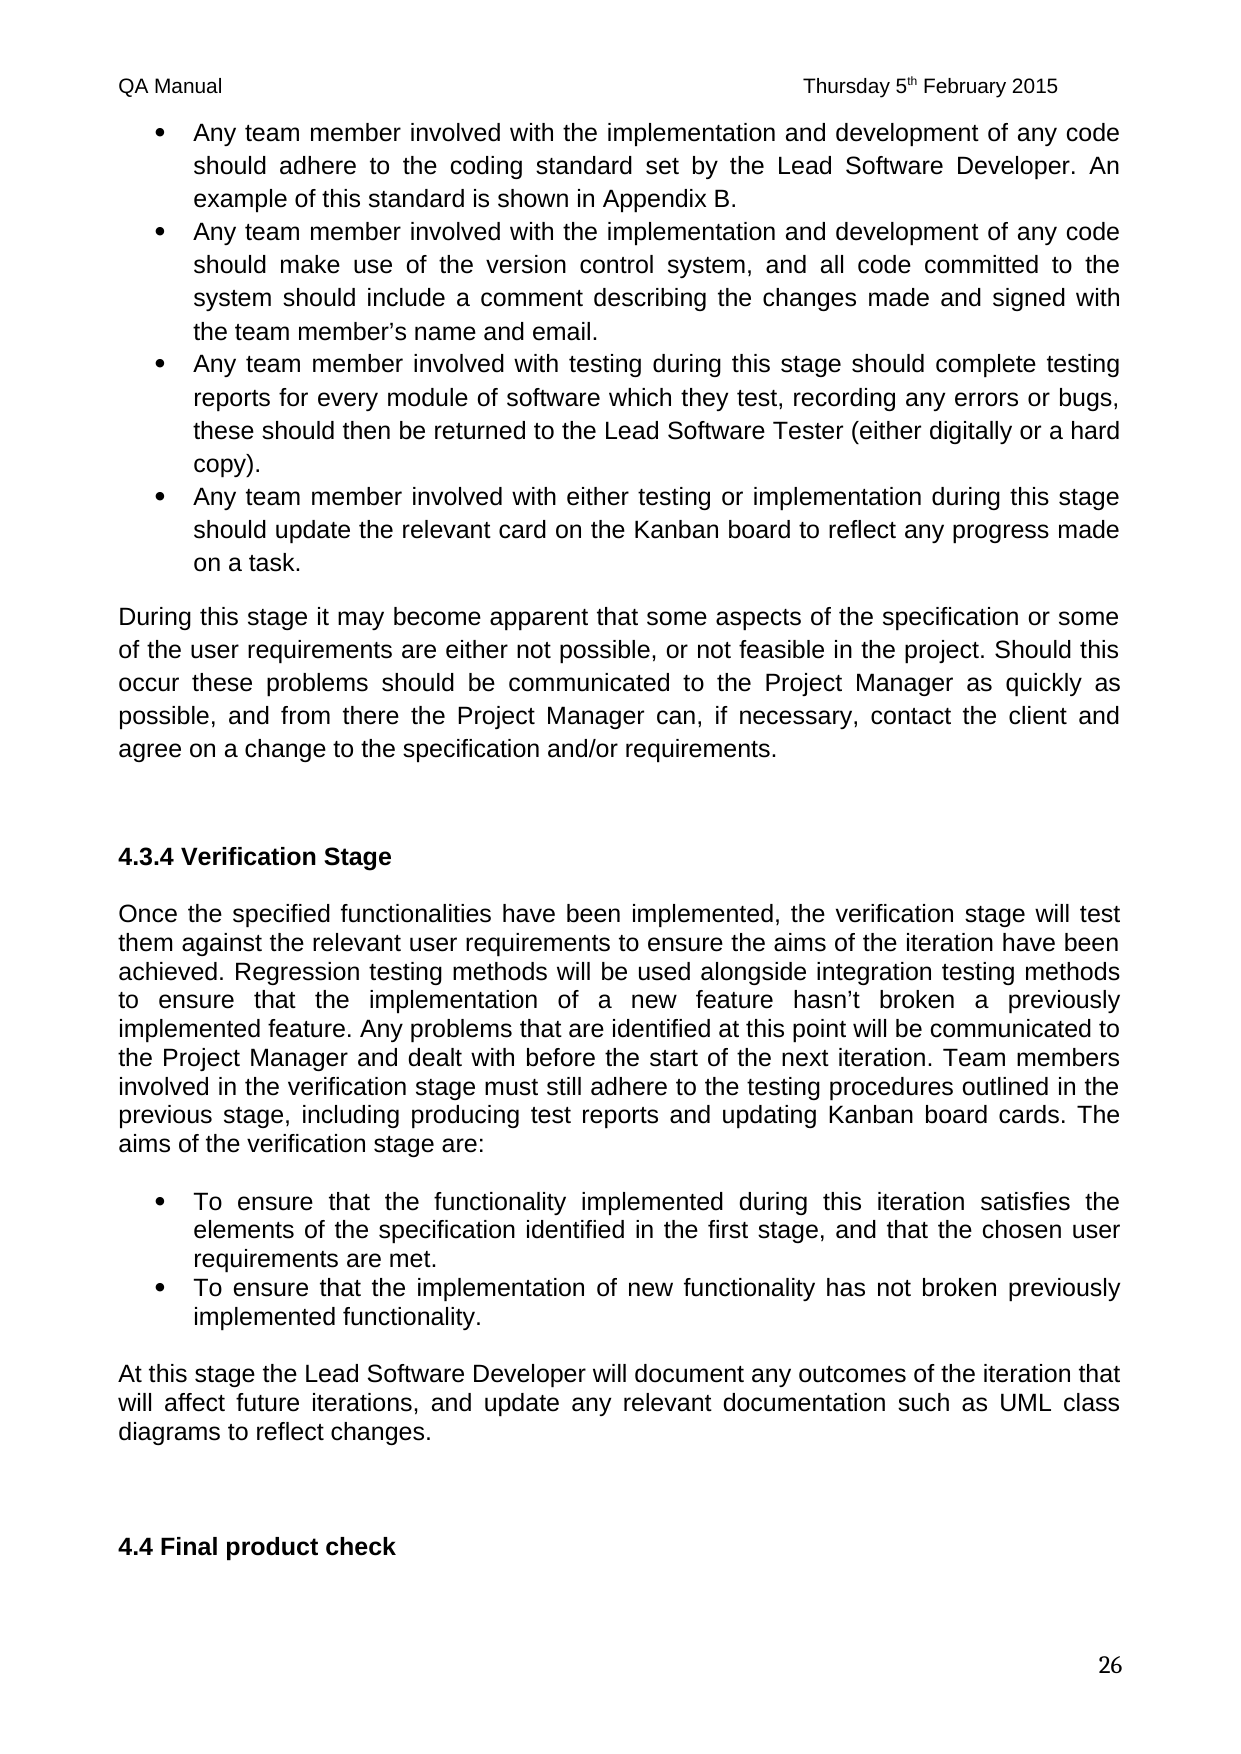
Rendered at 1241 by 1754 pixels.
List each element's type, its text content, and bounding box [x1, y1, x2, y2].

list To ensure that the functionality implemented during this iteration satisfies the elements of the specification identified in the first stage, and that the chosen user requirements are met. [156, 1186, 1122, 1273]
subtitle Final product check [118, 1532, 1122, 1560]
list To ensure that the implementation of new functionality has not broken previously implemented functionality. [156, 1273, 1122, 1330]
subtitle Verification Stage [118, 841, 1122, 870]
list Any team member involved with either testing or implementation during this stage should update the relevant card on the Kanban board to reflect any progress made on a task. [156, 482, 1122, 577]
text Once the specified functionalities have been implemented, the verification stage will test them against the relevant user requirements to ensure the aims of the iteration have been achieved. Regression testing methods will be used alongside integration testing methods to ensure that the implementation of a new feature hasn’t broken a previously implemented feature. Any problems that are identified at this point will be communicated to the Project Manager and dealt with before the start of the next iteration. Team members involved in the verification stage must still adhere to the testing procedures outlined in the previous stage, including producing test reports and updating Kanban board cards. The aims of the verification stage are: [118, 899, 1122, 1158]
text During this stage it may become apparent that some aspects of the specification or some of the user requirements are either not possible, or not feasible in the project. Should this occur these problems should be communicated to the Project Manager as quickly as possible, and from there the Project Manager can, if necessary, contact the client and agree on a change to the specification and/or requirements. [118, 602, 1122, 762]
list Any team member involved with the implementation and development of any code should adhere to the coding standard set by the Lead Software Developer. An example of this standard is shown in Appendix B. [156, 118, 1122, 213]
list Any team member involved with the implementation and development of any code should make use of the version control system, and all code committed to the system should include a comment describing the changes made and signed with the team member’s name and email. [156, 217, 1122, 345]
list Any team member involved with testing during this stage should complete testing reports for every module of software which they test, recording any errors or bugs, these should then be returned to the Lead Software Tester (either digitally or a hard copy). [156, 349, 1122, 477]
text At this stage the Lead Software Developer will document any outcomes of the iteration that will affect future iterations, and update any relevant documentation such as UML class diagrams to reflect changes. [118, 1359, 1122, 1445]
